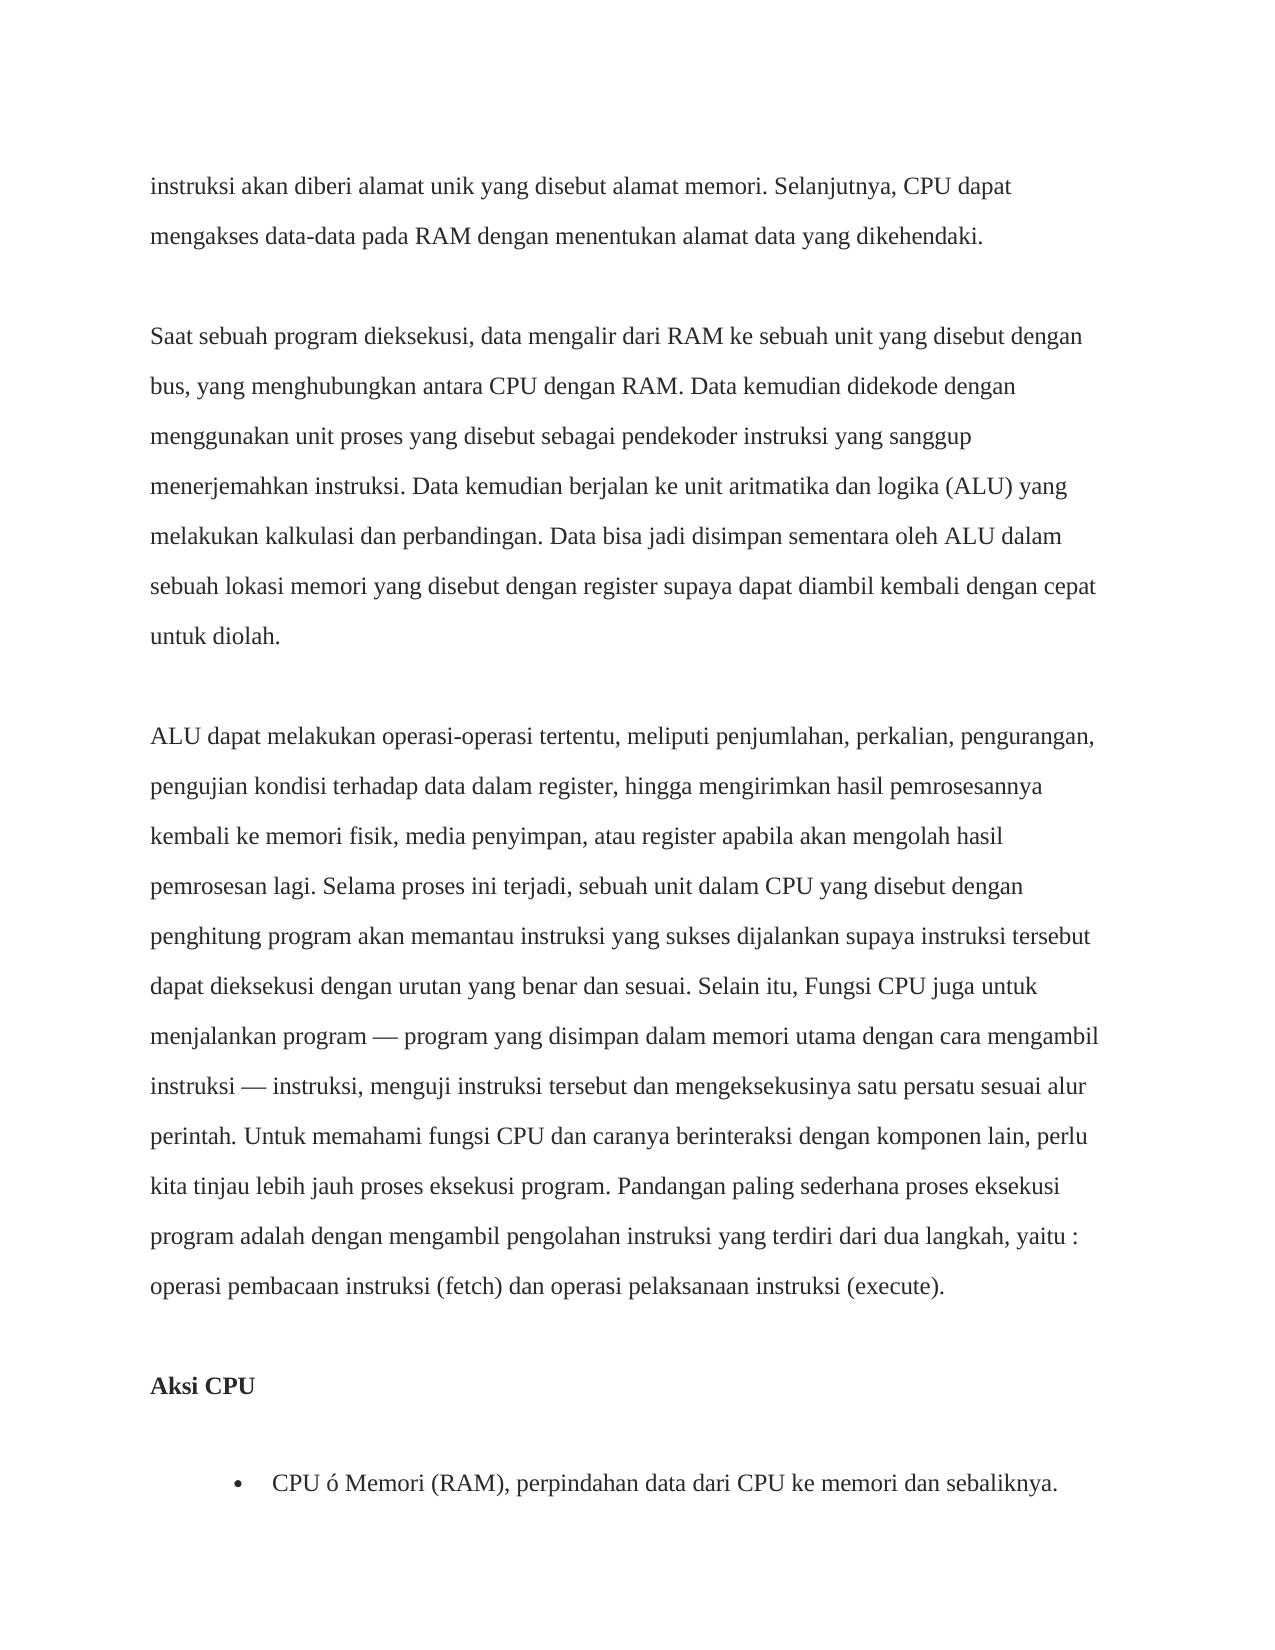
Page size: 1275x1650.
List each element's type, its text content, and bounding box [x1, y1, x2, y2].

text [150, 150, 1125, 250]
text Saat sebuah program dieksekusi, data mengalir dari RAM ke sebuah unit yang disebut dengan bus, yang menghubungkan antara CPU dengan RAM. Data kemudian didekode dengan menggunakan unit proses yang disebut sebagai pendekoder instruksi yang sanggup menerjemahkan instruksi. Data kemudian berjalan ke unit aritmatika dan logika (ALU) yang melakukan kalkulasi dan perbandingan. Data bisa jadi disimpan sementara oleh ALU dalam sebuah lokasi memori yang disebut dengan register supaya dapat diambil kembali dengan cepat untuk diolah. [150, 300, 1125, 650]
list CPU ó Memori (RAM), perpindahan data dari CPU ke memori dan sebaliknya. [234, 1453, 1125, 1497]
text ALU dapat melakukan operasi-operasi tertentu, meliputi penjumlahan, perkalian, pengurangan, pengujian kondisi terhadap data dalam register, hingga mengirimkan hasil pemrosesannya kembali ke memori fisik, media penyimpan, atau register apabila akan mengolah hasil pemrosesan lagi. Selama proses ini terjadi, sebuah unit dalam CPU yang disebut dengan penghitung program akan memantau instruksi yang sukses dijalankan supaya instruksi tersebut dapat dieksekusi dengan urutan yang benar dan sesuai. Selain itu, Fungsi CPU juga untuk menjalankan program — program yang disimpan dalam memori utama dengan cara mengambil instruksi — instruksi, menguji instruksi tersebut dan mengeksekusinya satu persatu sesuai alur perintah. Untuk memahami fungsi CPU dan caranya berinteraksi dengan komponen lain, perlu kita tinjau lebih jauh proses eksekusi program. Pandangan paling sederhana proses eksekusi program adalah dengan mengambil pengolahan instruksi yang terdiri dari dua langkah, yaitu : operasi pembacaan instruksi (fetch) dan operasi pelaksanaan instruksi (execute). [150, 700, 1125, 1300]
text Aksi CPU [150, 1350, 1125, 1400]
